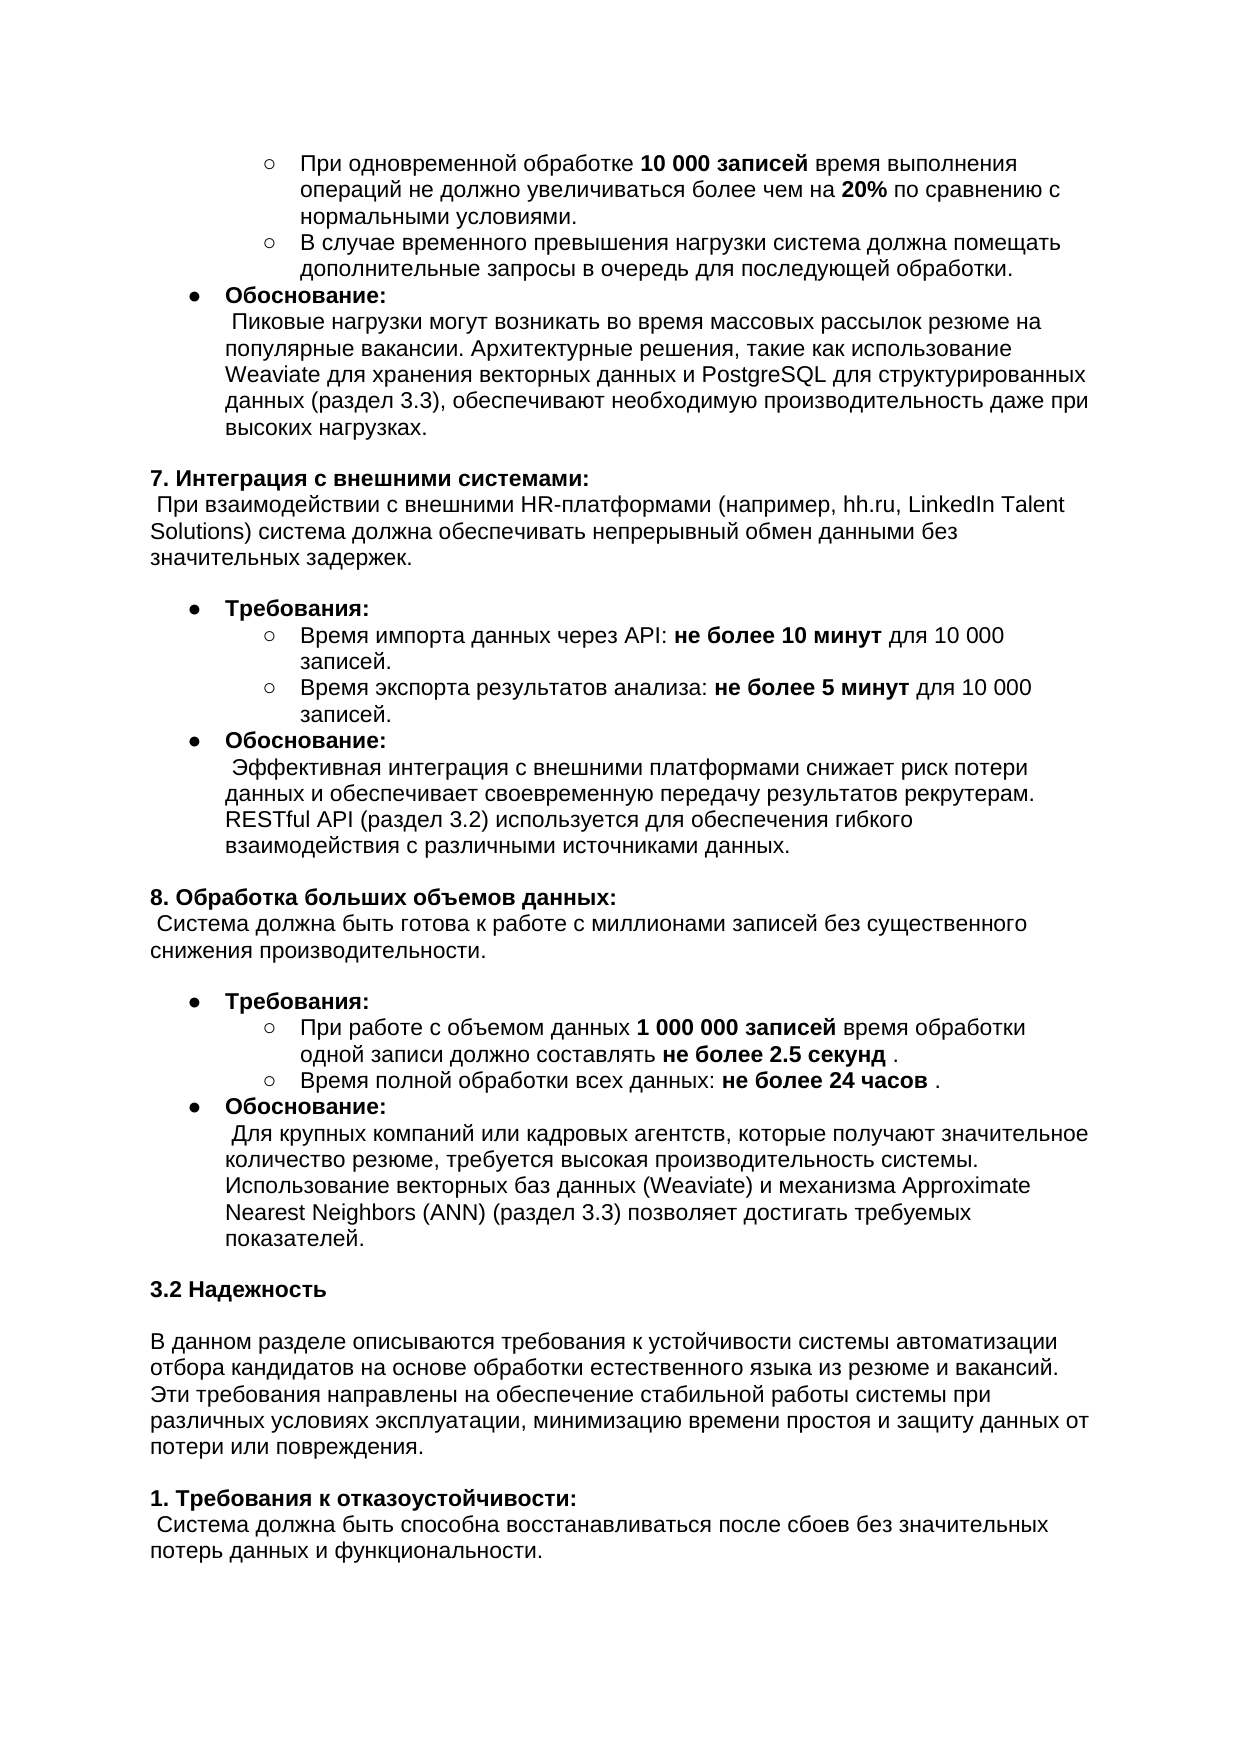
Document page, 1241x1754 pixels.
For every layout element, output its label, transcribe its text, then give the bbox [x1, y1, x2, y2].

list Обоснование: Для крупных компаний или кадровых агентств, которые получают значительное количество резюме, требуется высокая производительность системы. Использование векторных баз данных (Weaviate) и механизма Approximate Nearest Neighbors (ANN) (раздел 3.3) позволяет достигать требуемых показателей. [187, 1093, 1090, 1251]
list Обоснование: Пиковые нагрузки могут возникать во время массовых рассылок резюме на популярные вакансии. Архитектурные решения, такие как использование Weaviate для хранения векторных данных и PostgreSQL для структурированных данных (раздел 3.3), обеспечивают необходимую производительность даже при высоких нагрузках. [187, 282, 1090, 440]
text 7. Интеграция с внешними системами: При взаимодействии с внешними HR-платформами (например, hh.ru, LinkedIn Talent Solutions) система должна обеспечивать непрерывный обмен данными без значительных задержек. [150, 465, 1090, 570]
list При работе с объемом данных 1 000 000 записей время обработки одной записи должно составлять не более 2.5 секунд . [262, 1014, 1090, 1067]
list Время импорта данных через API: не более 10 минут для 10 000 записей. [262, 622, 1090, 674]
list В случае временного превышения нагрузки система должна помещать дополнительные запросы в очередь для последующей обработки. [262, 229, 1090, 282]
list Время экспорта результатов анализа: не более 5 минут для 10 000 записей. [262, 674, 1090, 727]
list Время полной обработки всех данных: не более 24 часов . [262, 1067, 1090, 1093]
subtitle 3.2 Надежность [150, 1276, 1090, 1303]
list Требования: [187, 595, 1090, 622]
list При одновременной обработке 10 000 записей время выполнения операций не должно увеличиваться более чем на 20% по сравнению с нормальными условиями. [262, 150, 1090, 229]
text В данном разделе описываются требования к устойчивости системы автоматизации отбора кандидатов на основе обработки естественного языка из резюме и вакансий. Эти требования направлены на обеспечение стабильной работы системы при различных условиях эксплуатации, минимизацию времени простоя и защиту данных от потери или повреждения. [150, 1328, 1090, 1459]
list Обоснование: Эффективная интеграция с внешними платформами снижает риск потери данных и обеспечивает своевременную передачу результатов рекрутерам. RESTful API (раздел 3.2) используется для обеспечения гибкого взаимодействия с различными источниками данных. [187, 727, 1090, 859]
list Требования: [187, 988, 1090, 1014]
text 8. Обработка больших объемов данных: Система должна быть готова к работе с миллионами записей без существенного снижения производительности. [150, 884, 1090, 963]
text 1. Требования к отказоустойчивости: Система должна быть способна восстанавливаться после сбоев без значительных потерь данных и функциональности. [150, 1484, 1090, 1564]
